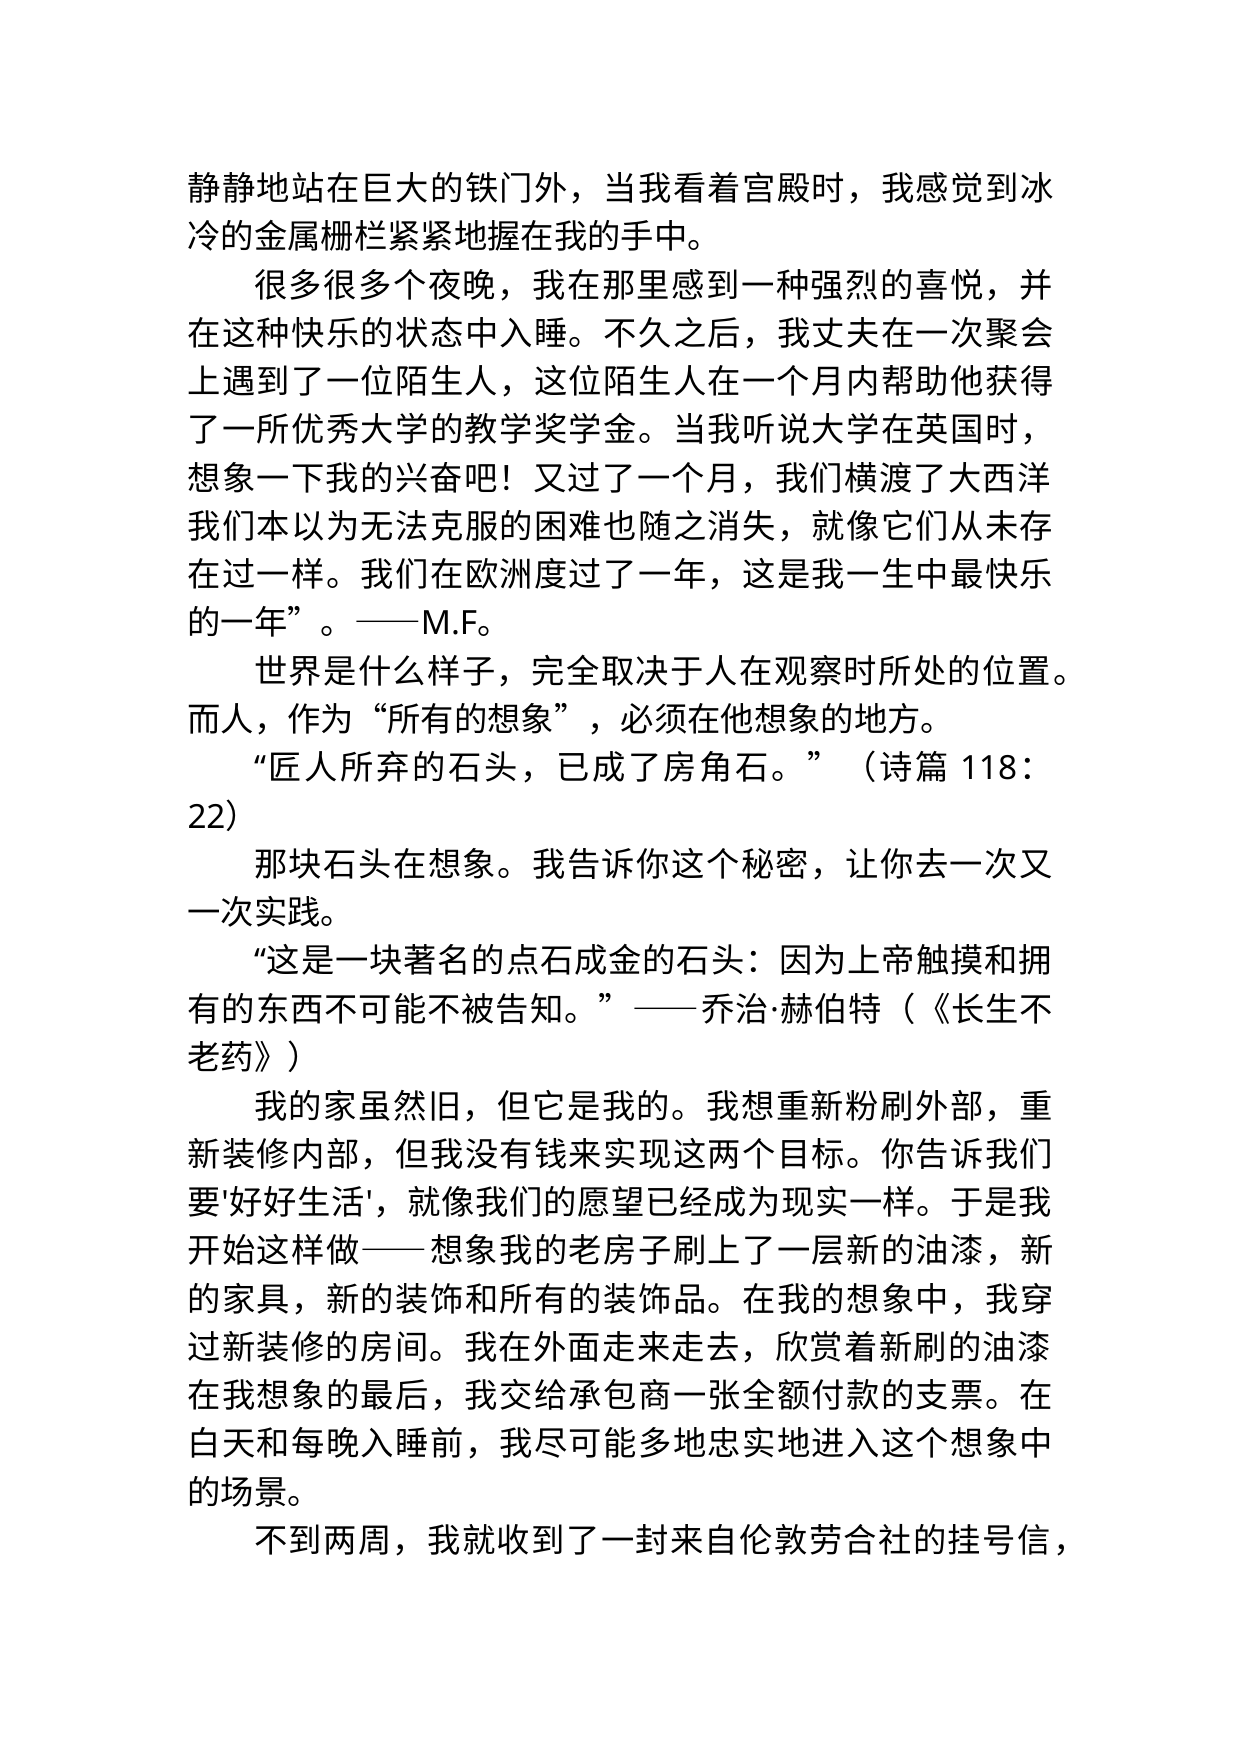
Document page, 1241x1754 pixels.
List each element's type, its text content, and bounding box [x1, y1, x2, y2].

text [187, 1514, 1053, 1562]
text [187, 162, 1053, 258]
text 我的家虽然旧，但它是我的。我想重新粉刷外部，重新装修内部，但我没有钱来实现这两个目标。你告诉我们要'好好生活'，就像我们的愿望已经成为现实一样。于是我开始这样做——想象我的老房子刷上了一层新的油漆，新的家具，新的装饰和所有的装饰品。在我的想象中，我穿过新装修的房间。我在外面走来走去，欣赏着新刷的油漆。在我想象的最后，我交给承包商一张全额付款的支票。在白天和每晚入睡前，我尽可能多地忠实地进入这个想象中的场景。 [187, 1079, 1053, 1514]
text 世界是什么样子，完全取决于人在观察时所处的位置。而人，作为“所有的想象”，必须在他想象的地方。 [187, 644, 1053, 741]
text “匠人所弃的石头，已成了房角石。”（诗篇118：22） [187, 741, 1053, 838]
text 那块石头在想象。我告诉你这个秘密，让你去一次又一次实践。 [187, 838, 1053, 934]
text 很多很多个夜晚，我在那里感到一种强烈的喜悦，并在这种快乐的状态中入睡。不久之后，我丈夫在一次聚会上遇到了一位陌生人，这位陌生人在一个月内帮助他获得了一所优秀大学的教学奖学金。当我听说大学在英国时，想象一下我的兴奋吧！又过了一个月，我们横渡了大西洋，我们本以为无法克服的困难也随之消失，就像它们从未存在过一样。我们在欧洲度过了一年，这是我一生中最快乐的一年”。——M.F。 [187, 258, 1053, 644]
text “这是一块著名的点石成金的石头：因为上帝触摸和拥有的东西不可能不被告知。”——乔治·赫伯特（《长生不老药》） [187, 934, 1053, 1079]
